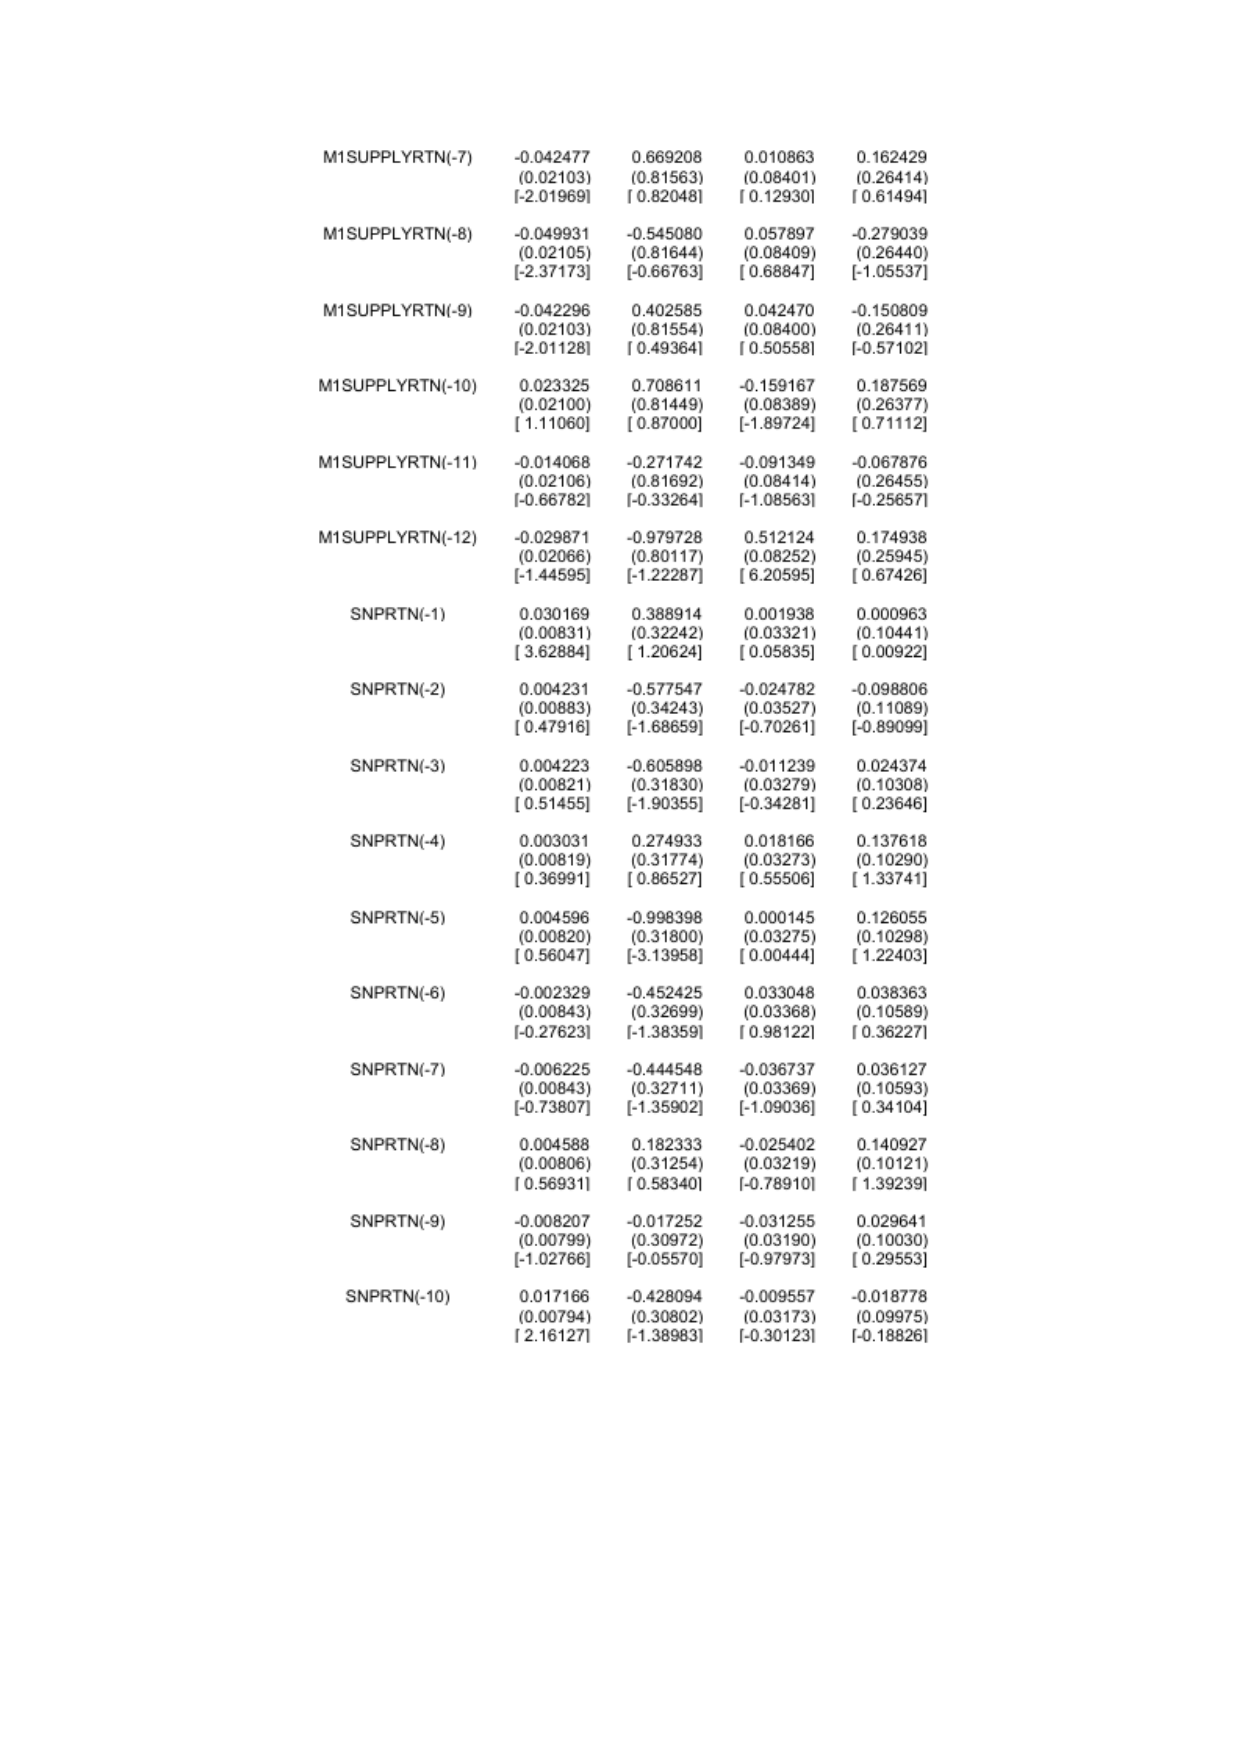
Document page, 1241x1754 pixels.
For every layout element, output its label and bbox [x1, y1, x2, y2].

picture [304, 150, 936, 1354]
